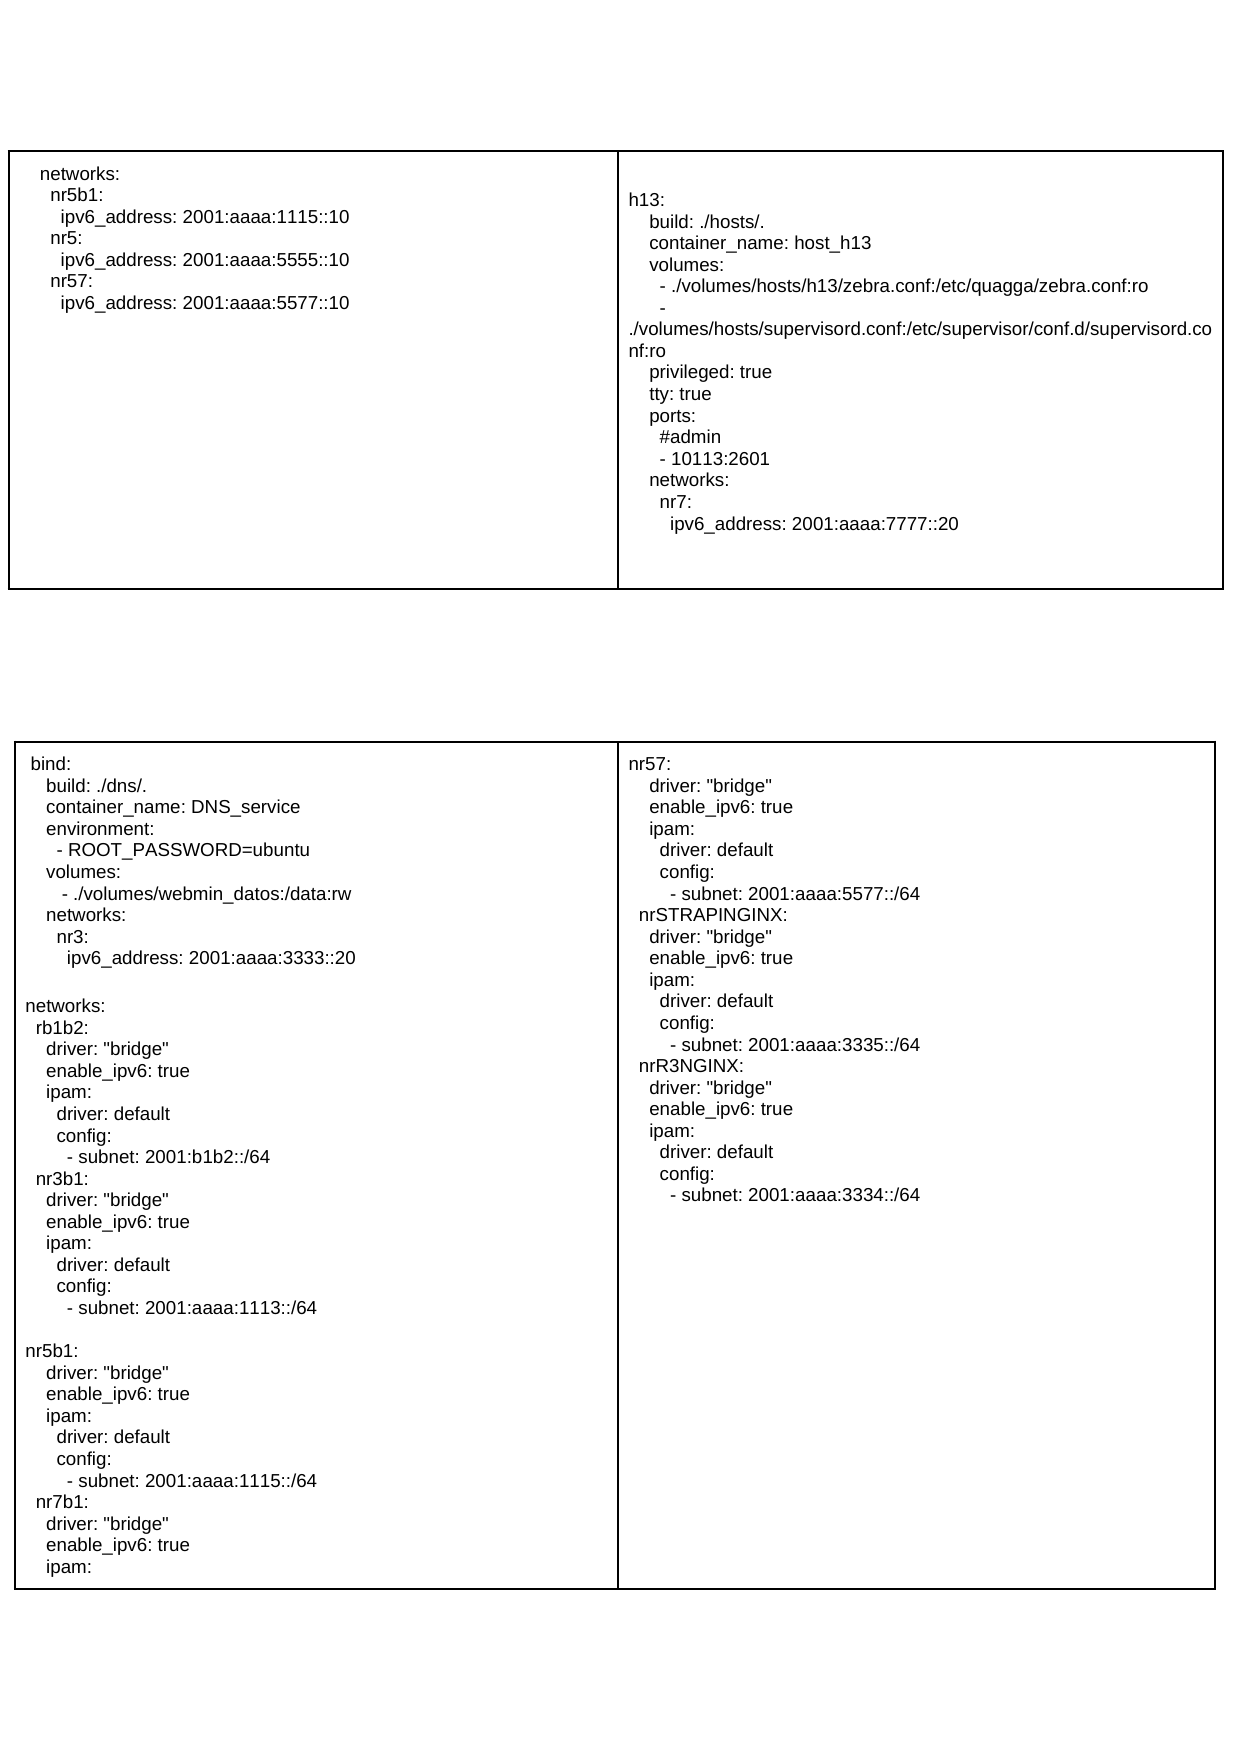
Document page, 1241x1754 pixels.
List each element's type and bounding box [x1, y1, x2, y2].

table_header [619, 743, 1214, 1588]
table_header [16, 743, 617, 1588]
table_header [619, 152, 1222, 587]
table_header [10, 152, 617, 587]
